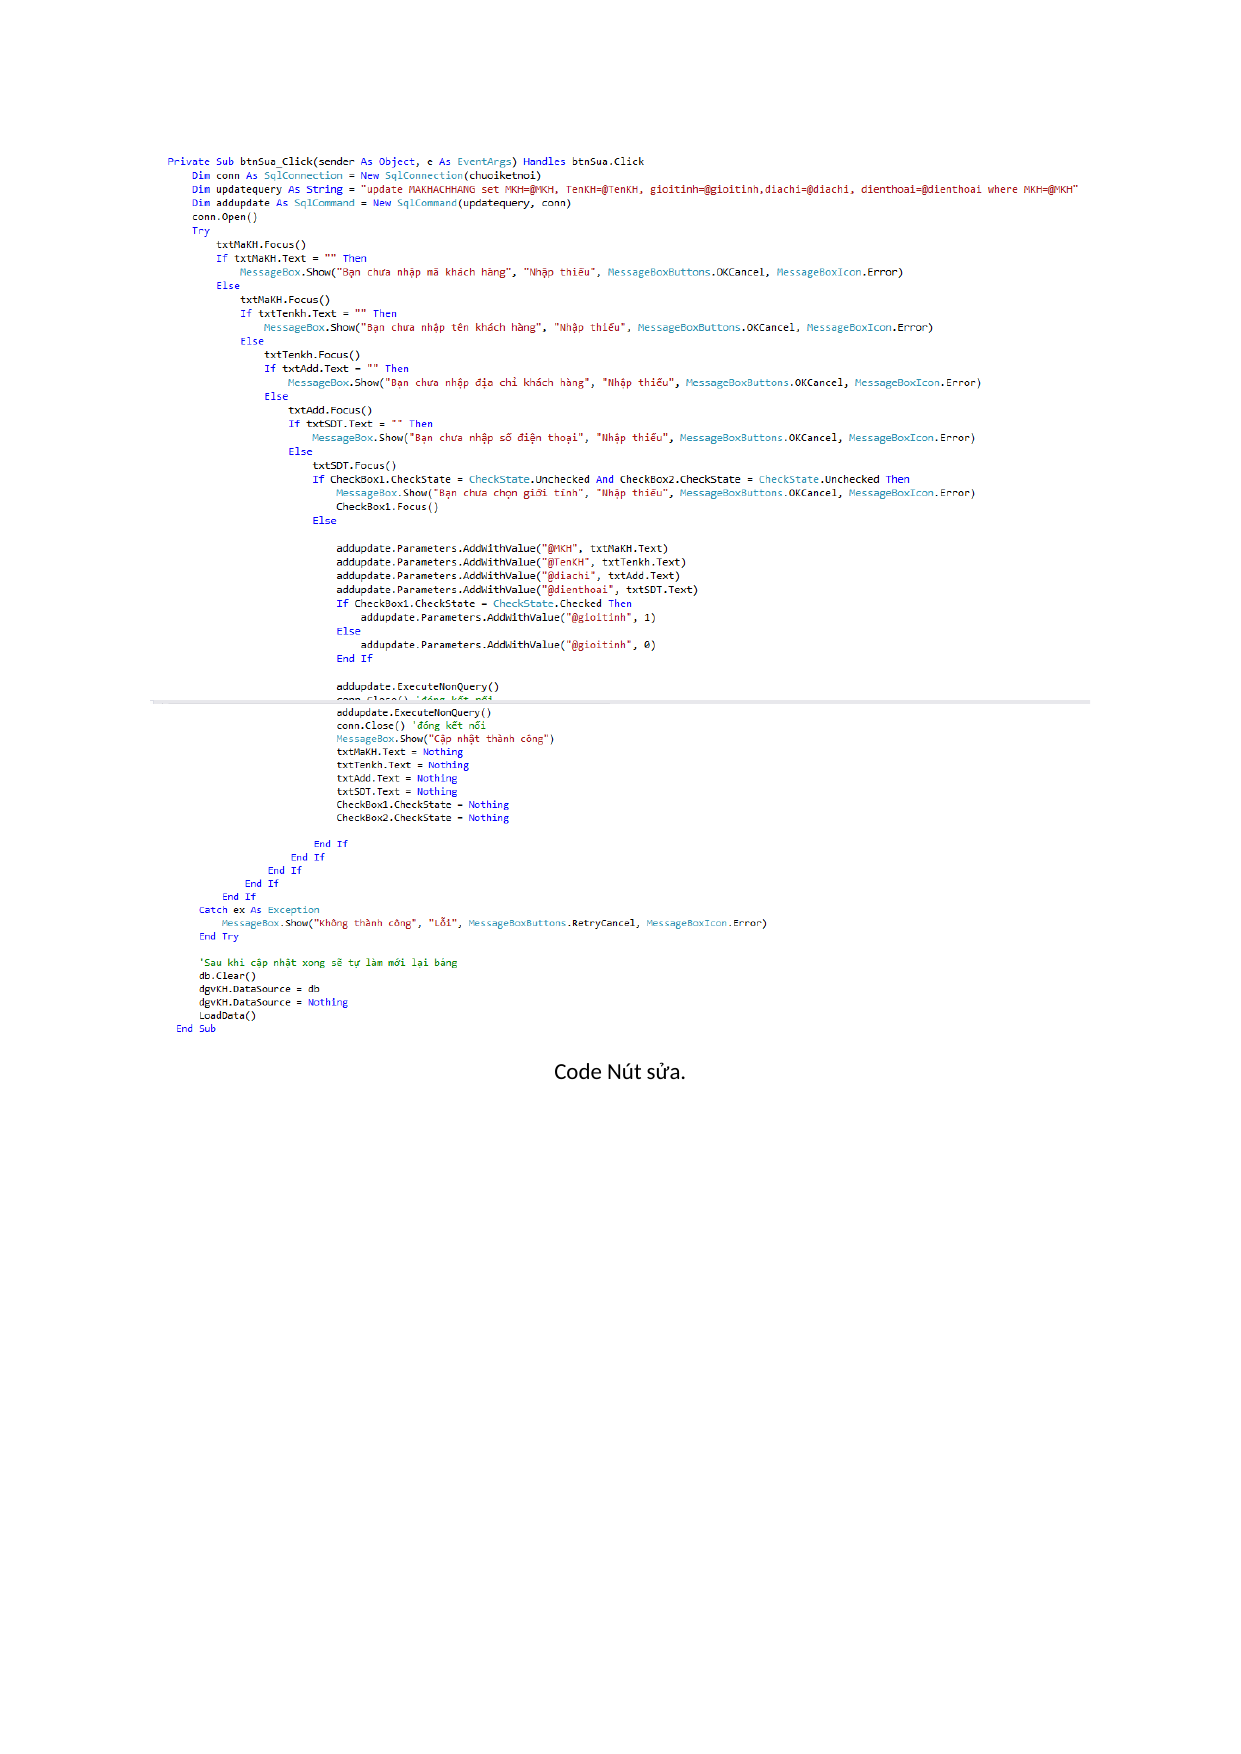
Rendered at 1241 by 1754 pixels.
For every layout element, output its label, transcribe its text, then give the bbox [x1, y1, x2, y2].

picture [150, 707, 1091, 1033]
picture [150, 150, 1091, 704]
text Code Nút sửa. [150, 1057, 1090, 1085]
